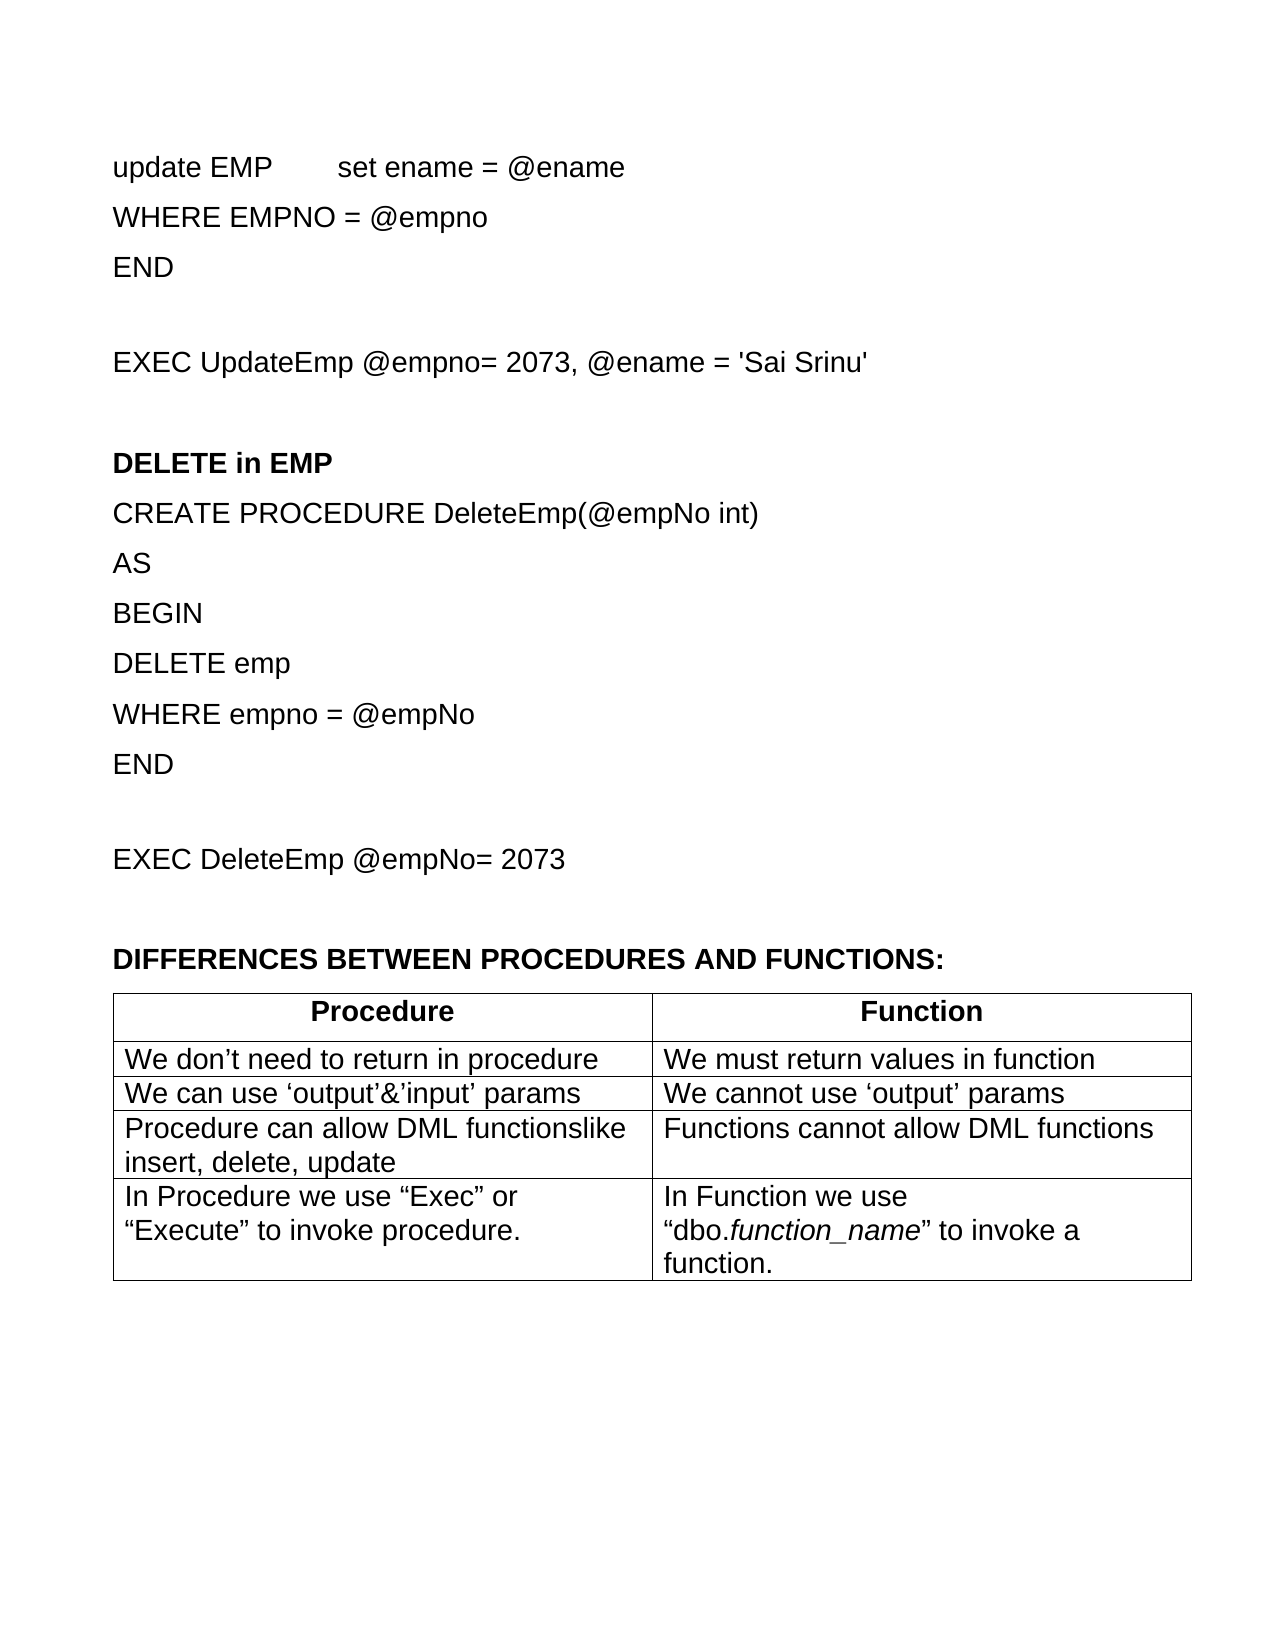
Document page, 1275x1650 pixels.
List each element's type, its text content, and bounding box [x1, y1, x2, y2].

text WHERE EMPNO = @empno [112, 200, 1191, 234]
text EXEC DeleteEmp @empNo= 2073 [112, 842, 1191, 875]
table_cell We can use ‘output’&’input’ params [114, 1077, 652, 1110]
text END [112, 747, 1191, 781]
text WHERE empno = @empNo [112, 697, 1191, 730]
text DIFFERENCES BETWEEN PROCEDURES AND FUNCTIONS: [112, 942, 1191, 976]
table_header Function [653, 994, 1191, 1041]
text DELETE emp [112, 647, 1191, 680]
text update EMP set ename = @ename [112, 150, 1191, 183]
text EXEC UpdateEmp @empno= 2073, @ename = 'Sai Srinu' [112, 345, 1191, 379]
table_cell We don’t need to return in procedure [114, 1042, 652, 1076]
text END [112, 250, 1191, 284]
table_cell We cannot use ‘output’ params [653, 1077, 1191, 1110]
text BEGIN [112, 596, 1191, 630]
table_cell Procedure can allow DML functionslike insert, delete, update [114, 1111, 652, 1178]
text DELETE in EMP [112, 446, 1191, 479]
table_cell In Procedure we use “Exec” or “Execute” to invoke procedure. [114, 1179, 652, 1280]
table_header Procedure [114, 994, 652, 1041]
text AS [112, 546, 1191, 580]
table_cell We must return values in function [653, 1042, 1191, 1076]
table_cell In Function we use “dbo.function_name” to invoke a function. [653, 1179, 1191, 1280]
table_cell Functions cannot allow DML functions [653, 1111, 1191, 1178]
text CREATE PROCEDURE DeleteEmp(@empNo int) [112, 496, 1191, 529]
